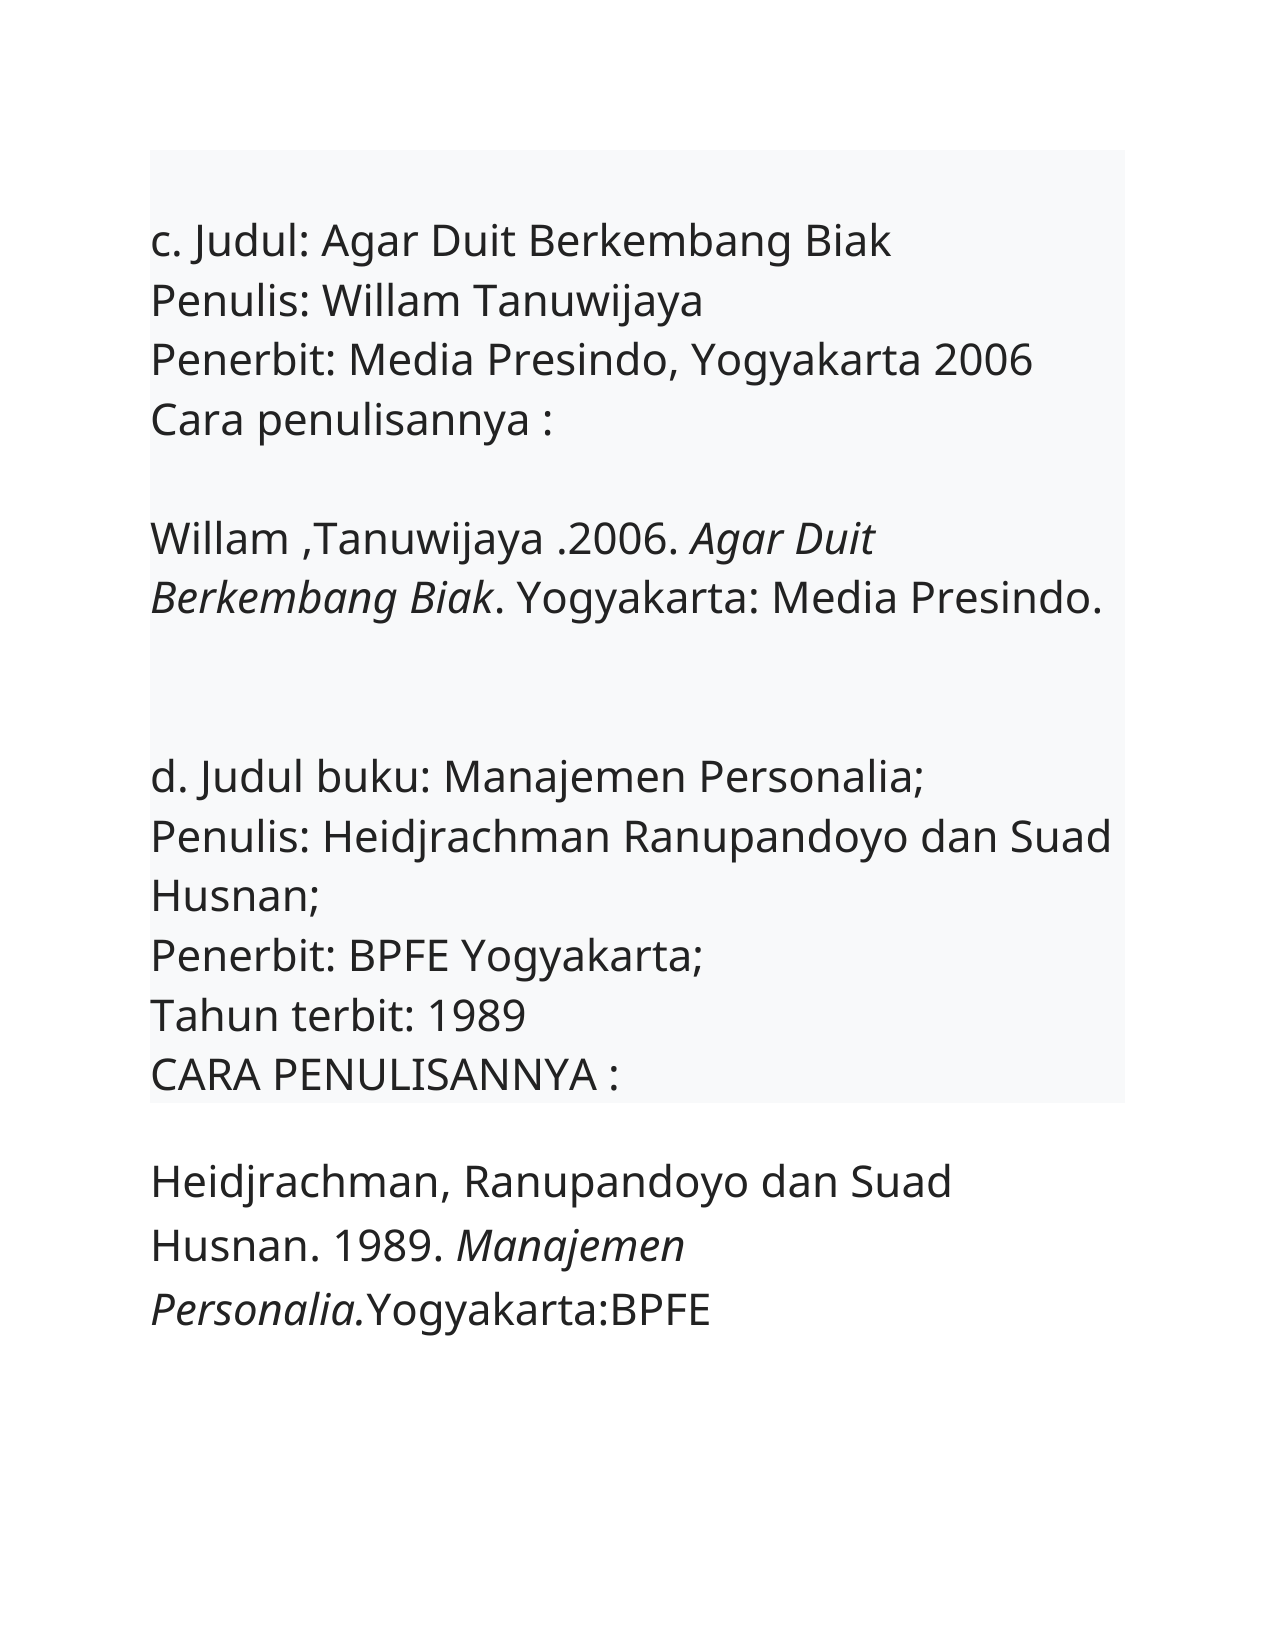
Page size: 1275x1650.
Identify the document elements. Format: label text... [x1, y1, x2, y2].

text c. Judul: Agar Duit Berkembang Biak [150, 209, 1125, 269]
text Penulis: Willam Tanuwijaya [150, 269, 1125, 329]
text Penulis: Heidjrachman Ranupandoyo dan Suad Husnan; [150, 805, 1125, 924]
text Penerbit: Media Presindo, Yogyakarta 2006 [150, 329, 1125, 388]
text CARA PENULISANNYA : [150, 1044, 1125, 1103]
text Cara penulisannya : [150, 388, 1125, 448]
text Tahun terbit: 1989 [150, 984, 1125, 1044]
text Heidjrachman, Ranupandoyo dan Suad Husnan. 1989. Manajemen Personalia.Yogyakarta:BPFE [150, 1150, 1125, 1338]
text d. Judul buku: Manajemen Personalia; [150, 746, 1125, 805]
text Penerbit: BPFE Yogyakarta; [150, 924, 1125, 984]
text Willam ,Tanuwijaya .2006. Agar Duit Berkembang Biak. Yogyakarta: Media Presindo. [150, 507, 1125, 627]
